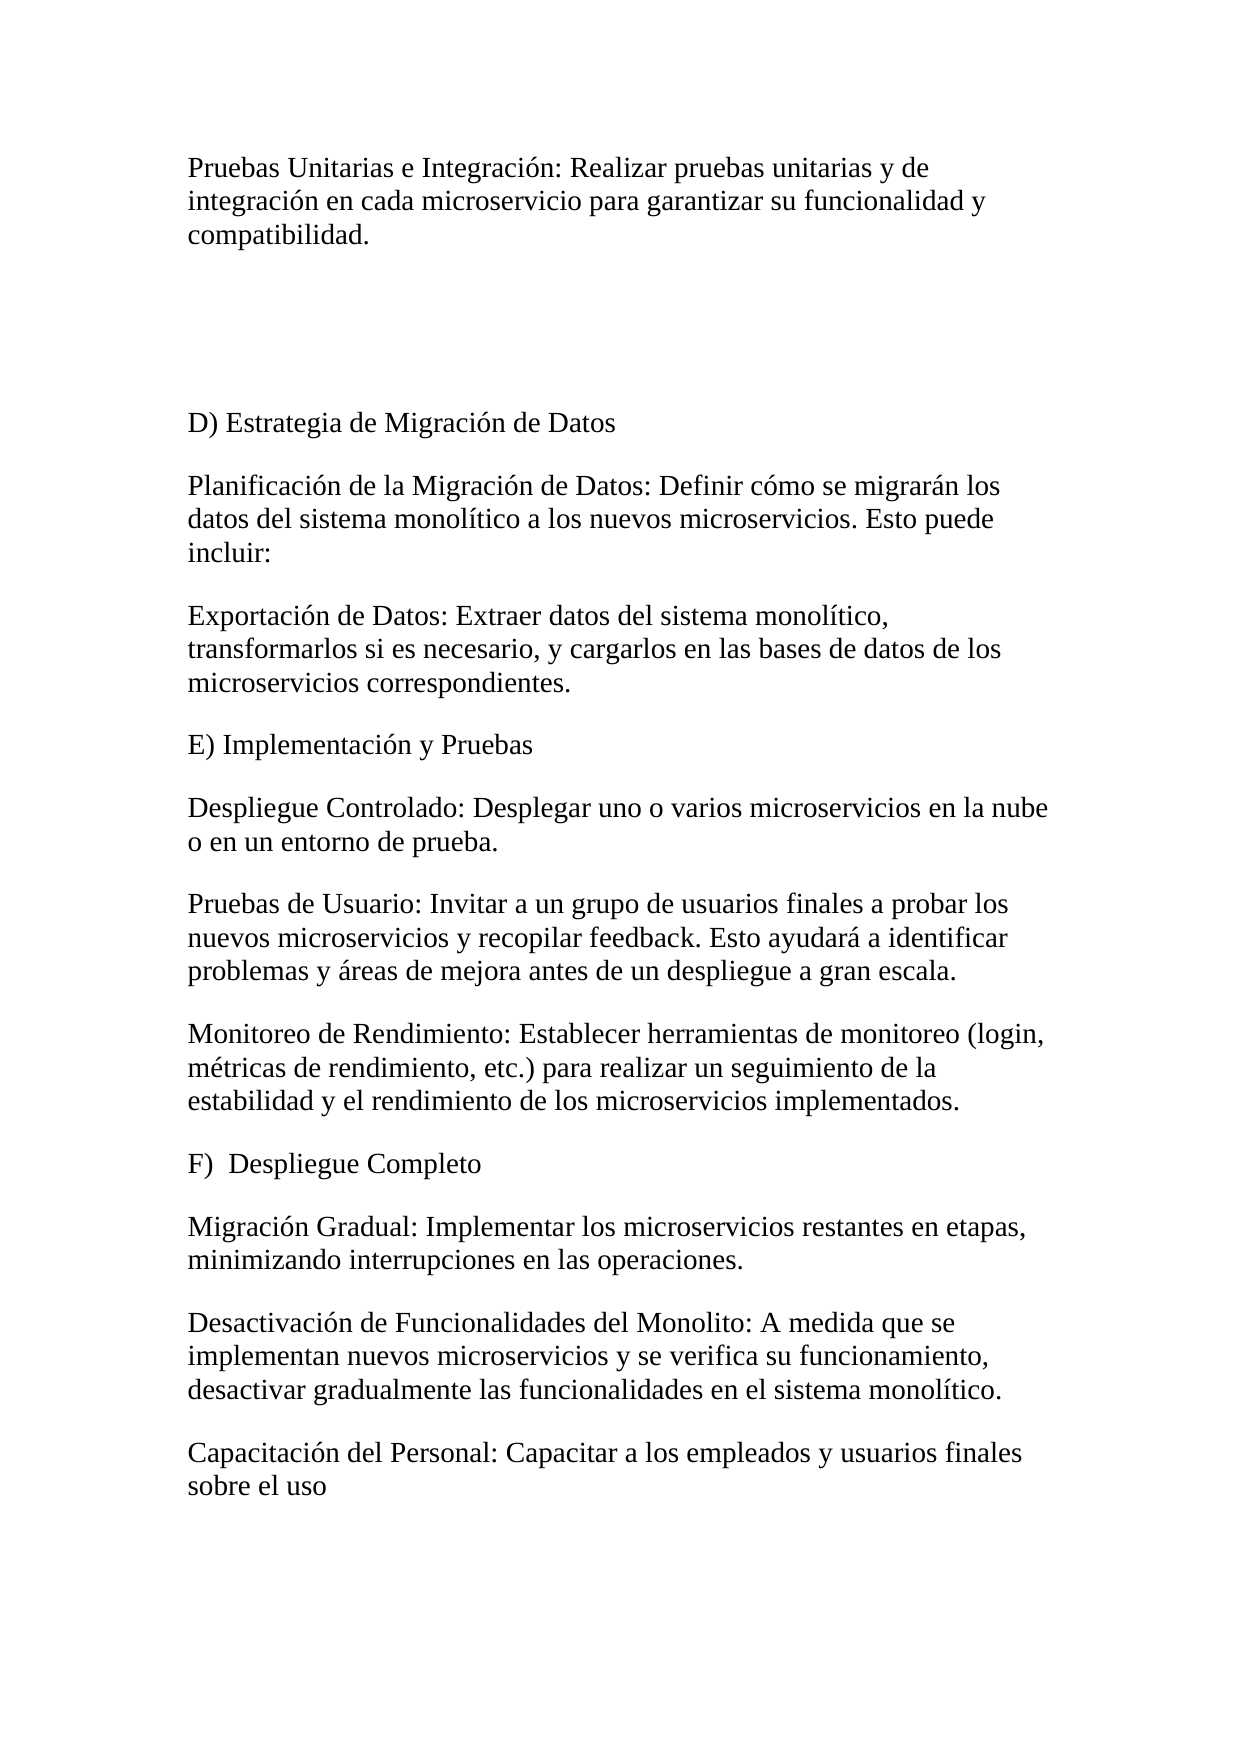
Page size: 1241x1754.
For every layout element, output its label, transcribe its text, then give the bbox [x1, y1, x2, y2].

list Capacitación del Personal: Capacitar a los empleados y usuarios finales sobre el uso [187, 1435, 1053, 1502]
list Migración Gradual: Implementar los microservicios restantes en etapas, minimizando interrupciones en las operaciones. [187, 1209, 1053, 1276]
list D) Estrategia de Migración de Datos [187, 405, 1053, 439]
list Planificación de la Migración de Datos: Definir cómo se migrarán los datos del sistema monolítico a los nuevos microservicios. Esto puede incluir: [187, 468, 1053, 568]
list Monitoreo de Rendimiento: Establecer herramientas de monitoreo (login, métricas de rendimiento, etc.) para realizar un seguimiento de la estabilidad y el rendimiento de los microservicios implementados. [187, 1016, 1053, 1117]
list Despliegue Controlado: Desplegar uno o varios microservicios en la nube o en un entorno de prueba. [187, 790, 1053, 857]
list Implementación y Pruebas [187, 727, 1053, 761]
list Desactivación de Funcionalidades del Monolito: A medida que se implementan nuevos microservicios y se verifica su funcionamiento, desactivar gradualmente las funcionalidades en el sistema monolítico. [187, 1305, 1053, 1406]
list Exportación de Datos: Extraer datos del sistema monolítico, transformarlos si es necesario, y cargarlos en las bases de datos de los microservicios correspondientes. [187, 598, 1053, 698]
list Pruebas de Usuario: Invitar a un grupo de usuarios finales a probar los nuevos microservicios y recopilar feedback. Esto ayudará a identificar problemas y áreas de mejora antes de un despliegue a gran escala. [187, 886, 1053, 987]
list Pruebas Unitarias e Integración: Realizar pruebas unitarias y de integración en cada microservicio para garantizar su funcionalidad y compatibilidad. [187, 150, 1053, 251]
list Despliegue Completo [187, 1146, 1053, 1179]
